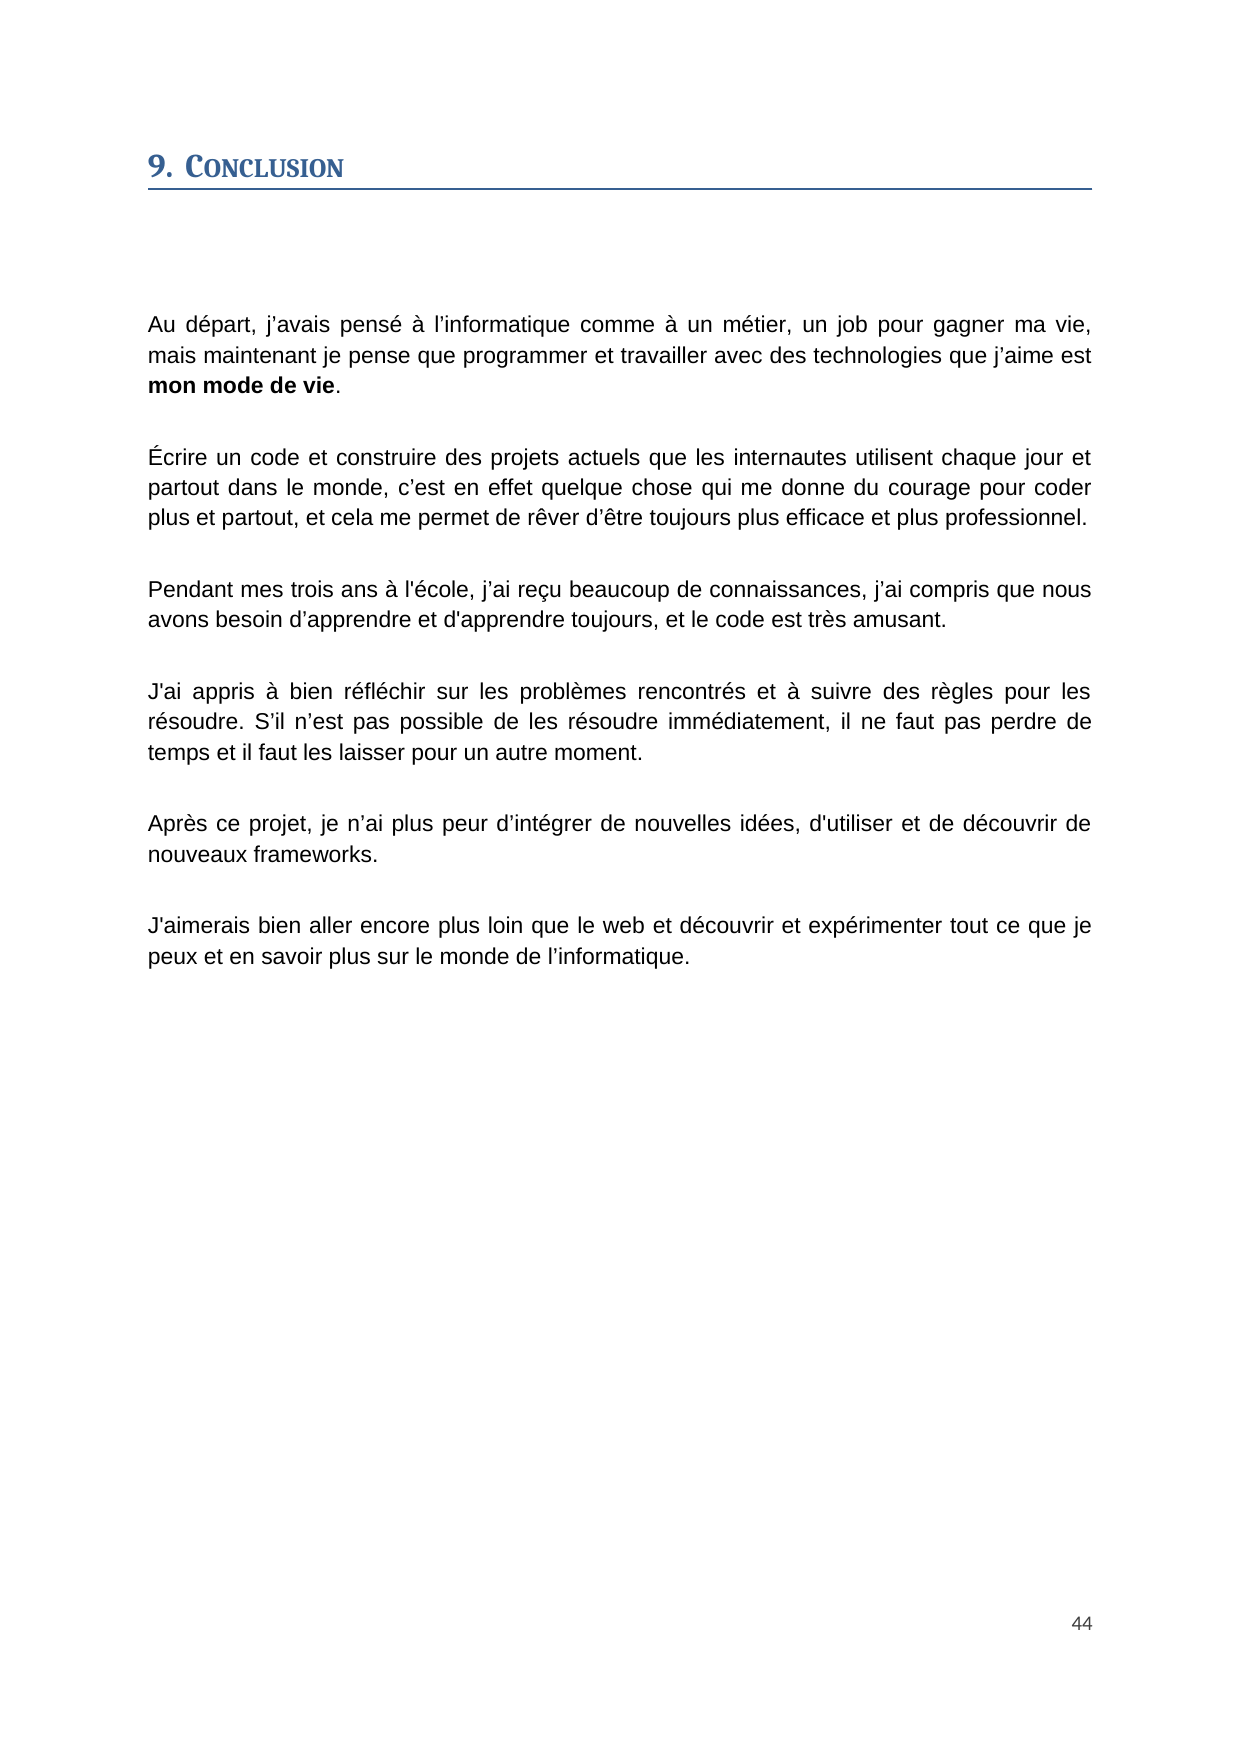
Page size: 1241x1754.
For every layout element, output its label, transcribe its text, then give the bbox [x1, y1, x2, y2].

text Après ce projet, je n’ai plus peur d’intégrer de nouvelles idées, d'utiliser et de découvrir de nouveaux frameworks. [148, 810, 1092, 867]
text Au départ, j’avais pensé à l’informatique comme à un métier, un job pour gagner ma vie, mais maintenant je pense que programmer et travailler avec des technologies que j’aime est mon mode de vie. [148, 311, 1092, 398]
text Pendant mes trois ans à l'école, j’ai reçu beaucoup de connaissances, j’ai compris que nous avons besoin d’apprendre et d'apprendre toujours, et le code est très amusant. [148, 576, 1092, 633]
text J'ai appris à bien réfléchir sur les problèmes rencontrés et à suivre des règles pour les résoudre. S’il n’est pas possible de les résoudre immédiatement, il ne faut pas perdre de temps et il faut les laisser pour un autre moment. [148, 678, 1092, 765]
text Écrire un code et construire des projets actuels que les internautes utilisent chaque jour et partout dans le monde, c’est en effet quelque chose qui me donne du courage pour coder plus et partout, et cela me permet de rêver d’être toujours plus efficace et plus professionnel. [148, 444, 1092, 531]
text J'aimerais bien aller encore plus loin que le web et découvrir et expérimenter tout ce que je peux et en savoir plus sur le monde de l’informatique. [148, 912, 1092, 969]
subtitle Conclusion [148, 148, 1092, 188]
